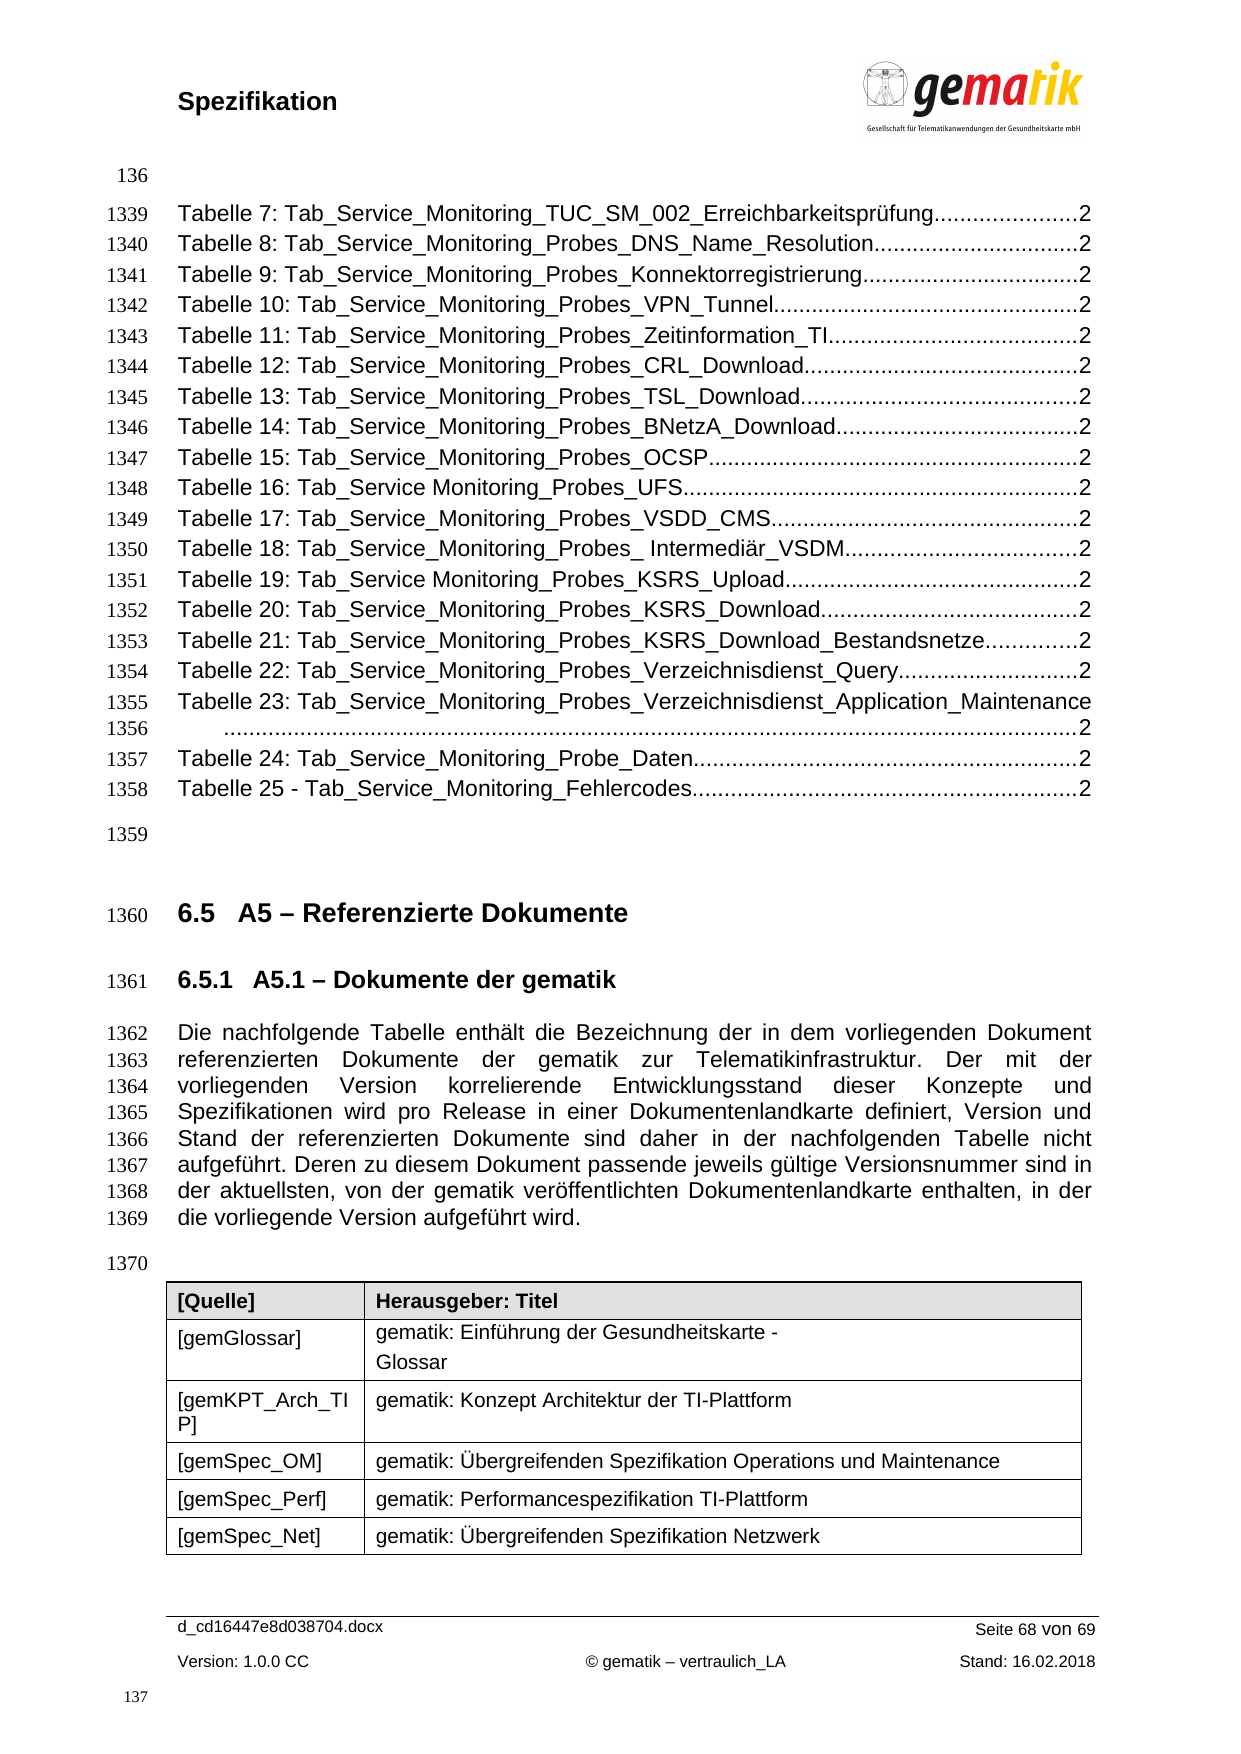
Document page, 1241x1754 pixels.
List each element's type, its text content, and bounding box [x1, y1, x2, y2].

text Tabelle 16: Tab_Service Monitoring_Probes_UFS 2 [177, 474, 1092, 501]
picture [854, 56, 1086, 142]
subtitle A5 – Referenzierte Dokumente [177, 897, 1092, 928]
text Tabelle 18: Tab_Service_Monitoring_Probes_ Intermediär_VSDM 2 [177, 535, 1092, 562]
table_cell [gemKPT_Arch_TIP] [167, 1381, 364, 1442]
text Tabelle 21: Tab_Service_Monitoring_Probes_KSRS_Download_Bestandsnetze 2 [177, 627, 1092, 653]
table_cell [gemSpec_Net] [167, 1518, 364, 1554]
text Tabelle 15: Tab_Service_Monitoring_Probes_OCSP 2 [177, 444, 1092, 470]
text Tabelle 12: Tab_Service_Monitoring_Probes_CRL_Download 2 [177, 352, 1092, 378]
text Tabelle 20: Tab_Service_Monitoring_Probes_KSRS_Download 2 [177, 596, 1092, 623]
text Tabelle 24: Tab_Service_Monitoring_Probe_Daten 2 [177, 745, 1092, 771]
text Tabelle 7: Tab_Service_Monitoring_TUC_SM_002_Erreichbarkeitsprüfung 2 [177, 199, 1092, 226]
table_cell gematik: Konzept Architektur der TI-Plattform [365, 1381, 1081, 1442]
subtitle A5.1 – Dokumente der gematik [177, 966, 1092, 994]
table_cell [gemSpec_Perf] [167, 1480, 364, 1517]
table_cell [gemSpec_OM] [167, 1443, 364, 1479]
text Tabelle 11: Tab_Service_Monitoring_Probes_Zeitinformation_TI 2 [177, 322, 1092, 348]
text Tabelle 8: Tab_Service_Monitoring_Probes_DNS_Name_Resolution 2 [177, 230, 1092, 256]
table_cell gematik: Einführung der Gesundheitskarte - Glossar [365, 1320, 1081, 1380]
table_header [Quelle] [167, 1283, 364, 1319]
text Tabelle 13: Tab_Service_Monitoring_Probes_TSL_Download 2 [177, 383, 1092, 409]
text Tabelle 19: Tab_Service Monitoring_Probes_KSRS_Upload 2 [177, 566, 1092, 592]
text Tabelle 25 - Tab_Service_Monitoring_Fehlercodes 2 [177, 775, 1092, 802]
text Tabelle 10: Tab_Service_Monitoring_Probes_VPN_Tunnel 2 [177, 291, 1092, 317]
table_cell gematik: Übergreifenden Spezifikation Operations und Maintenance [365, 1443, 1081, 1479]
text Tabelle 9: Tab_Service_Monitoring_Probes_Konnektorregistrierung 2 [177, 261, 1092, 287]
text Tabelle 17: Tab_Service_Monitoring_Probes_VSDD_CMS 2 [177, 505, 1092, 531]
text Tabelle 23: Tab_Service_Monitoring_Probes_Verzeichnisdienst_Application_Maintenance 2 [177, 688, 1092, 741]
text Tabelle 22: Tab_Service_Monitoring_Probes_Verzeichnisdienst_Query 2 [177, 657, 1092, 684]
table_cell gematik: Performancespezifikation TI-Plattform [365, 1480, 1081, 1517]
table_cell [gemGlossar] [167, 1320, 364, 1380]
table_header Herausgeber: Titel [365, 1283, 1081, 1319]
table_cell gematik: Übergreifenden Spezifikation Netzwerk [365, 1518, 1081, 1554]
text Die nachfolgende Tabelle enthält die Bezeichnung der in dem vorliegenden Dokument referenzierten Dokumente der gematik zur Telematikinfrastruktur. Der mit der vorliegenden Version korrelierende Entwicklungsstand dieser Konzepte und Spezifikationen wird pro Release in einer Dokumentenlandkarte definiert, Version und Stand der referenzierten Dokumente sind daher in der nachfolgenden Tabelle nicht aufgeführt. Deren zu diesem Dokument passende jeweils gültige Versionsnummer sind in der aktuellsten, von der gematik veröffentlichten Dokumentenlandkarte enthalten, in der die vorliegende Version aufgeführt wird. [177, 1019, 1092, 1230]
text Tabelle 14: Tab_Service_Monitoring_Probes_BNetzA_Download 2 [177, 413, 1092, 439]
